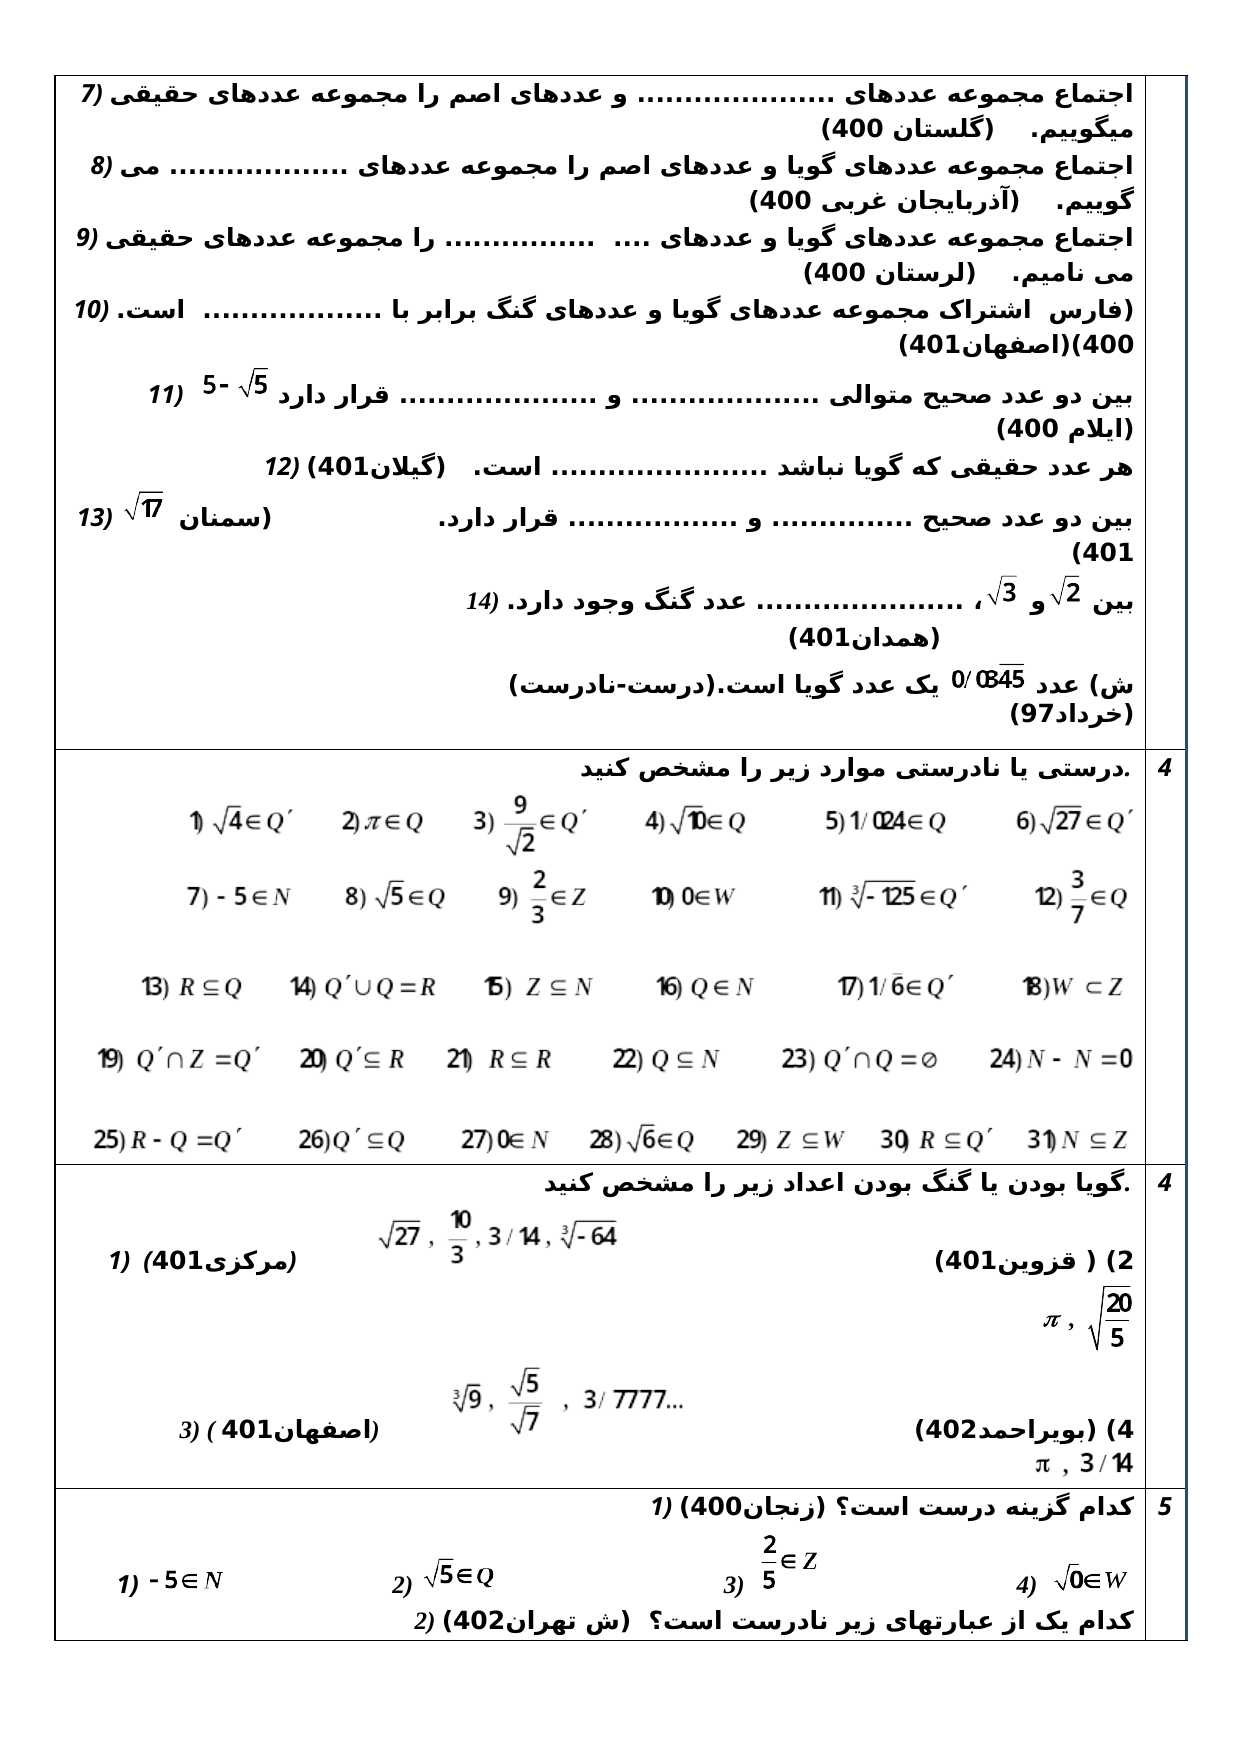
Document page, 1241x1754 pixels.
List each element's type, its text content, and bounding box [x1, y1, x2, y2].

table_cell درستی یا نادرستی موارد زیر را مشخص کنید. [56, 750, 1145, 1164]
table_cell گویا بودن یا گنگ بودن اعداد زیر را مشخص کنید. 1) (مرکزی401) 2) ( قزوین401) 3) ( اصفهان401) 4) (بویراحمد402) [56, 1165, 1145, 1488]
table_cell 5 [1146, 1489, 1185, 1640]
table_cell 4 [1146, 1165, 1185, 1488]
table_cell 2 [1146, 76, 1185, 749]
table_cell 4 [1146, 750, 1185, 1164]
